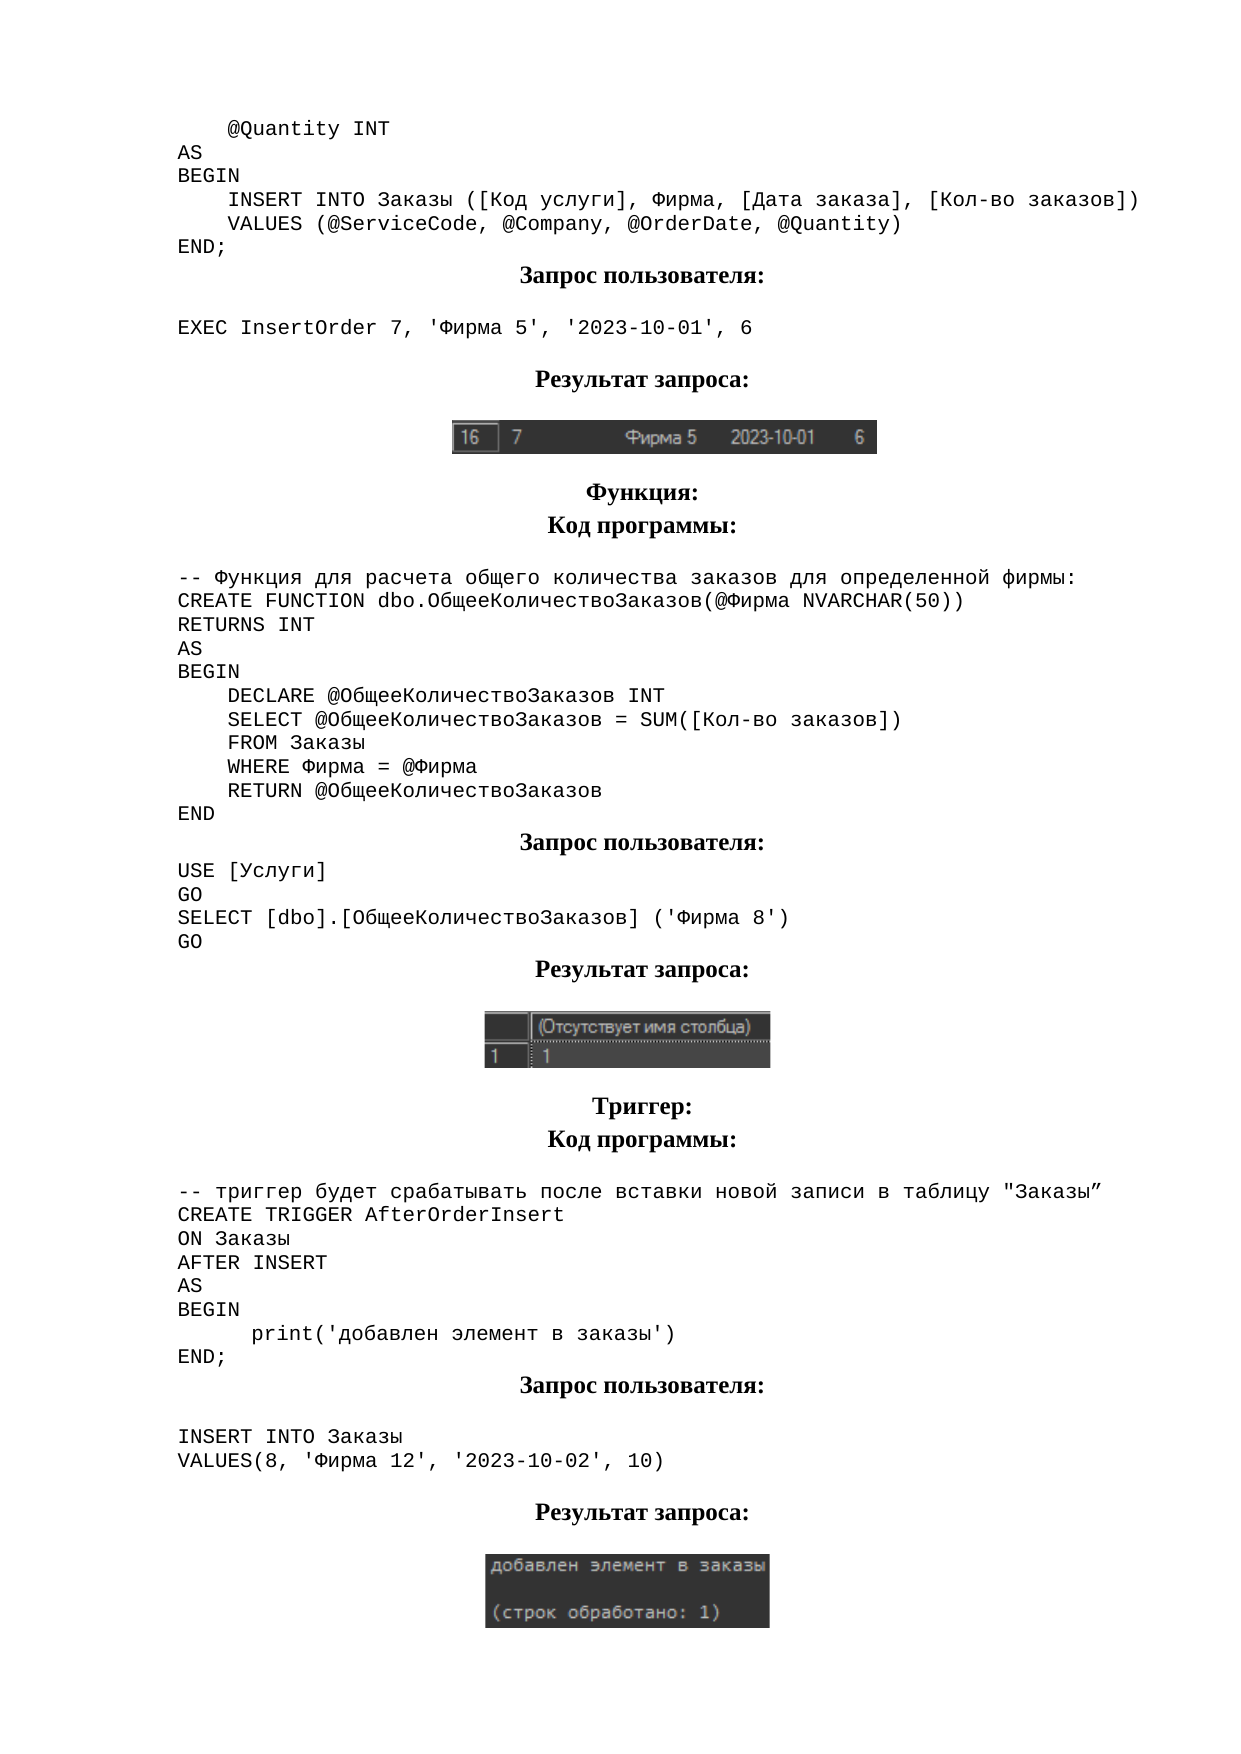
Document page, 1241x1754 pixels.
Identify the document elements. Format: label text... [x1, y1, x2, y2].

text BEGIN [177, 165, 1152, 189]
text INSERT INTO Заказы [177, 1427, 1152, 1450]
text GO [177, 931, 1152, 954]
text SELECT @ОбщееКоличествоЗаказов = SUM([Кол-во заказов]) [177, 709, 1152, 732]
text Результат запроса: [103, 364, 1181, 393]
text ON Заказы [177, 1228, 1152, 1252]
text Код программы: [103, 1124, 1181, 1153]
text Функция: [103, 477, 1181, 506]
text AFTER INSERT [177, 1252, 1152, 1275]
text -- Функция для расчета общего количества заказов для определенной фирмы: [177, 567, 1152, 590]
text GO [177, 883, 1152, 907]
text Результат запроса: [103, 1497, 1181, 1526]
text WHERE Фирма = @Фирма [177, 756, 1152, 779]
text AS [177, 638, 1152, 661]
text Код программы: [103, 510, 1181, 539]
text Триггер: [103, 1091, 1181, 1120]
text BEGIN [177, 661, 1152, 685]
text DECLARE @ОбщееКоличествоЗаказов INT [177, 685, 1152, 709]
text SELECT [dbo].[ОбщееКоличествоЗаказов] ('Фирма 8') [177, 907, 1152, 931]
picture [484, 1011, 771, 1068]
picture [485, 1554, 770, 1628]
text AS [177, 1275, 1152, 1299]
text BEGIN [177, 1299, 1152, 1323]
picture [452, 420, 877, 454]
text VALUES(8, 'Фирма 12', '2023-10-02', 10) [177, 1450, 1152, 1474]
text INSERT INTO Заказы ([Код услуги], Фирма, [Дата заказа], [Кол-во заказов]) [177, 189, 1152, 213]
text FROM Заказы [177, 732, 1152, 756]
text END [177, 803, 1152, 827]
text Запрос пользователя: [103, 827, 1181, 856]
text CREATE TRIGGER AfterOrderInsert [177, 1204, 1152, 1228]
text Результат запроса: [103, 954, 1181, 983]
text Запрос пользователя: [103, 1370, 1181, 1399]
text VALUES (@ServiceCode, @Company, @OrderDate, @Quantity) [177, 213, 1152, 236]
text RETURNS INT [177, 614, 1152, 638]
text -- триггер будет срабатывать после вставки новой записи в таблицу "Заказы” [177, 1181, 1152, 1204]
text AS [177, 142, 1152, 165]
text Запрос пользователя: [103, 260, 1181, 289]
text print('добавлен элемент в заказы') [177, 1323, 1152, 1346]
text RETURN @ОбщееКоличествоЗаказов [177, 779, 1152, 803]
text USE [Услуги] [177, 860, 1152, 883]
text END; [177, 1346, 1152, 1370]
text CREATE FUNCTION dbo.ОбщееКоличествоЗаказов(@Фирма NVARCHAR(50)) [177, 590, 1152, 614]
text END; [177, 236, 1152, 260]
text EXEC InsertOrder 7, 'Фирма 5', '2023-10-01', 6 [177, 317, 1152, 340]
text @Quantity INT [177, 118, 1152, 142]
